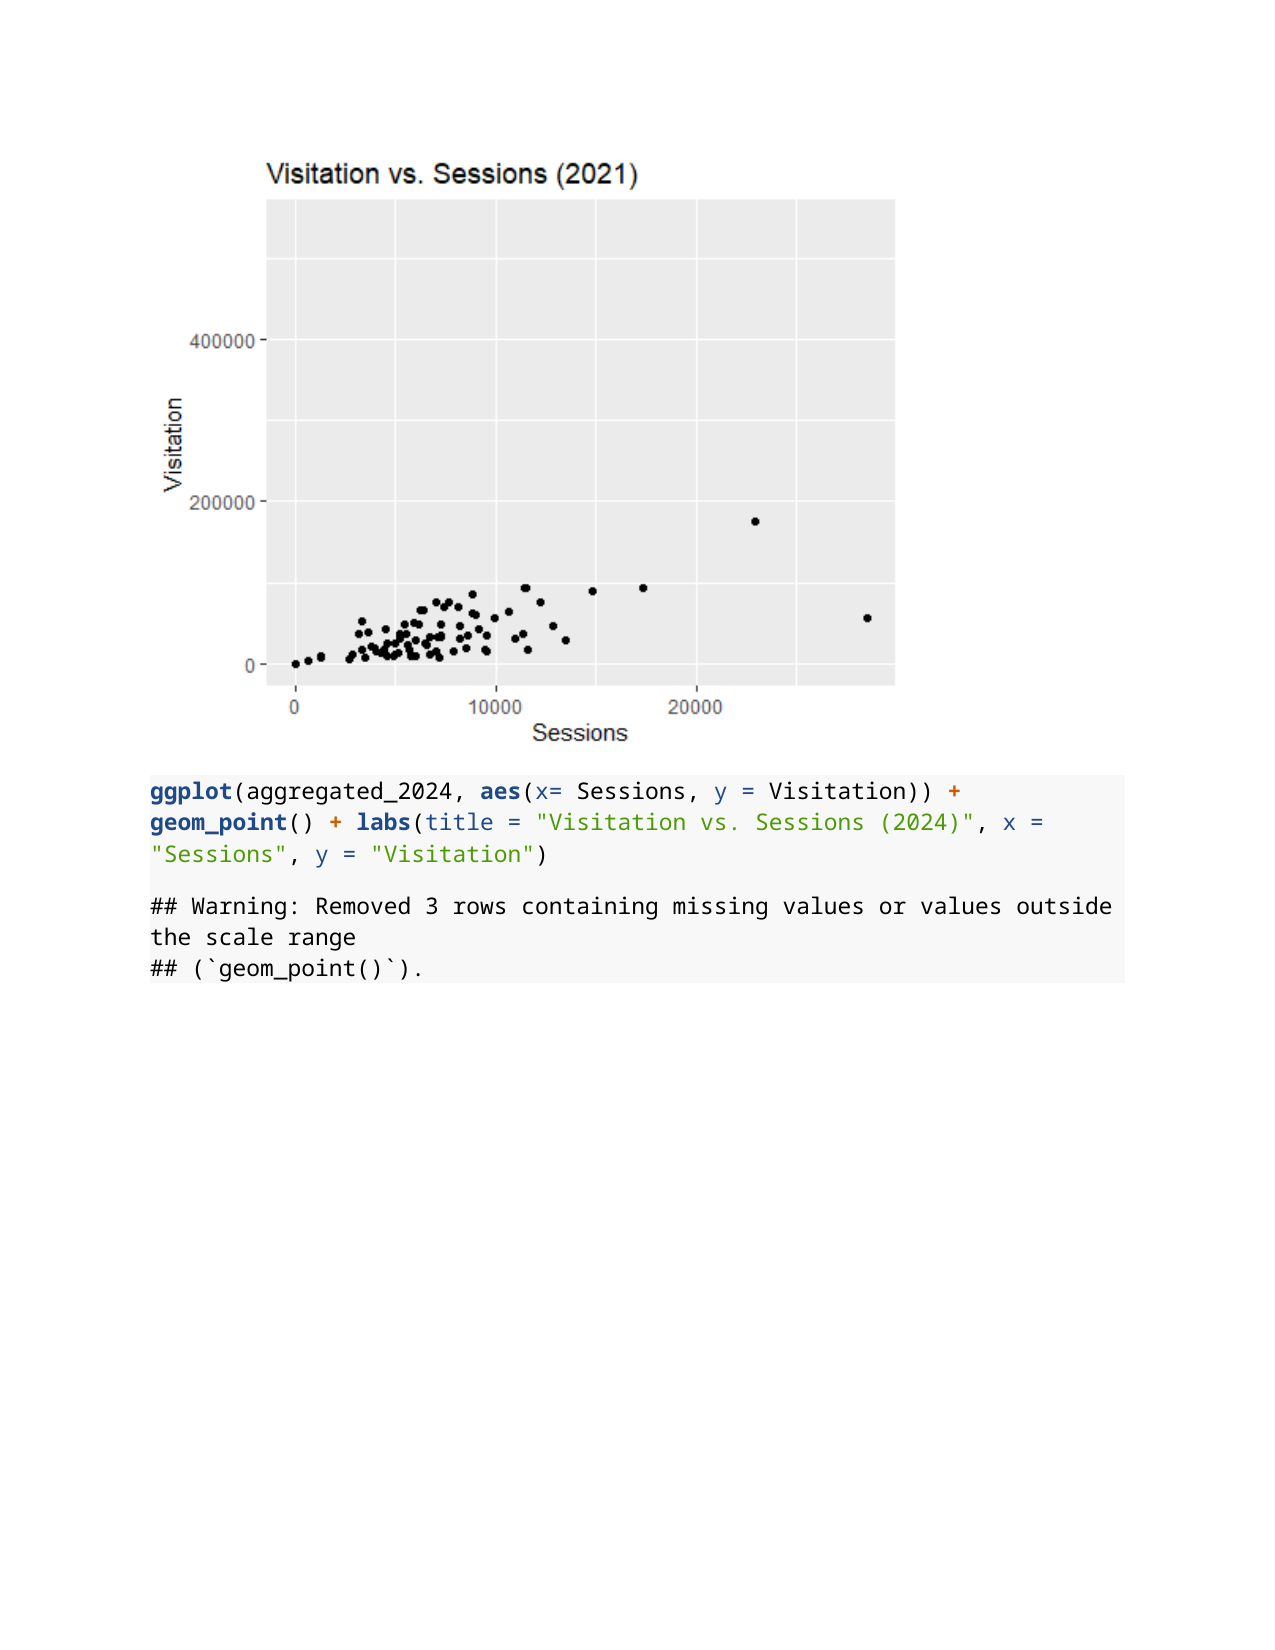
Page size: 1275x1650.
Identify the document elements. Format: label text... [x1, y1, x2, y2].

text ggplot(aggregated_2024, aes(x= Sessions, y = Visitation)) + geom_point() + labs(title = "Visitation vs. Sessions (2024)", x = "Sessions", y = "Visitation") [549, 775, 1125, 869]
picture [150, 150, 908, 757]
text ## Warning: Removed 3 rows containing missing values or values outside the scale range ## (`geom_point()`). [150, 890, 1125, 983]
